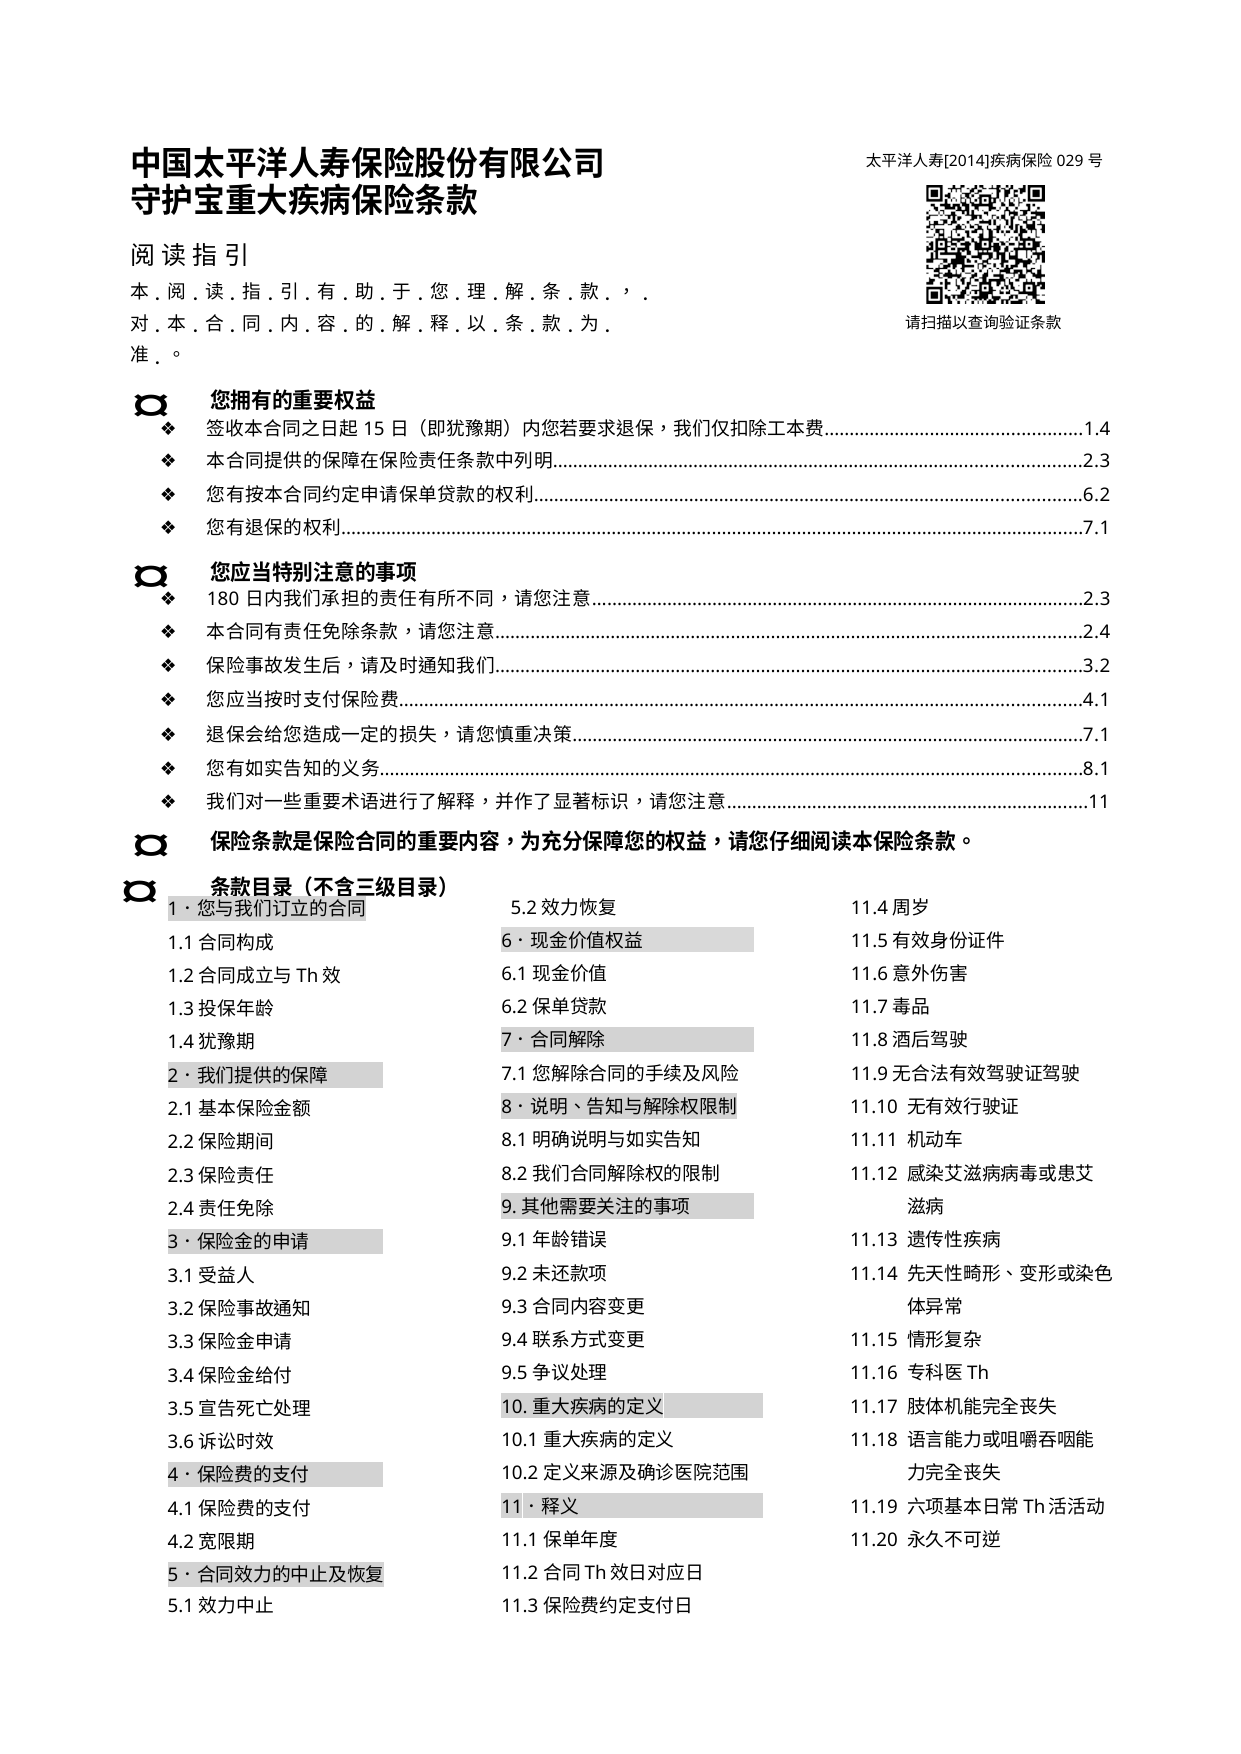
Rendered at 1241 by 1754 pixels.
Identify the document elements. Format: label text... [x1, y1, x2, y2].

list 签收本合同之日起 15 日（即犹豫期）内您若要求退保，我们仅扣除工本费 1.4 [159, 419, 1128, 439]
list 退保会给您造成一定的损失，请您慎重决策 7.1 [159, 721, 1128, 746]
subtitle ¤ 您应当特别注意的事项 [130, 539, 1128, 590]
list 本合同提供的保障在保险责任条款中列明 2.3 [159, 447, 1128, 473]
text 请扫描以查询验证条款 [858, 311, 1107, 333]
text ¤ 条款目录（不含三级目录） [119, 858, 1128, 905]
list 180 日内我们承担的责任有所不同，请您注意… 2.3 [159, 590, 1128, 609]
text 阅 读 指 引 [130, 237, 673, 271]
subtitle ¤ 您拥有的重要权益 [130, 368, 673, 419]
list 保险事故发生后，请及时通知我们 3.2 [159, 652, 1128, 678]
subtitle ¤ 保险条款是保险合同的重要内容，为充分保障您的权益，请您仔细阅读本保险条款。 [130, 813, 1128, 858]
list 您有退保的权利 7.1 [159, 516, 1128, 539]
subtitle 中国太平洋人寿保险股份有限公司守护宝重大疾病保险条款 [130, 145, 632, 222]
list 我们对一些重要术语进行了解释，并作了显著标识，请您注意 11 [159, 789, 1128, 813]
picture [926, 185, 1045, 304]
list 本合同有责任免除条款，请您注意 2.4 [159, 618, 1128, 643]
text 太平洋人寿[2014]疾病保险 029 号 [861, 149, 1107, 171]
list 您有如实告知的义务 8.1 [159, 755, 1128, 781]
list 您有按本合同约定申请保单贷款的权利 6.2 [159, 482, 1128, 507]
list 您应当按时支付保险费 4.1 [159, 687, 1128, 712]
text 本．阅．读．指．引．有．助．于．您．理．解．条．款．，．对．本．合．同．内．容．的．解．释．以．条．款．为．准．。 [130, 273, 673, 368]
